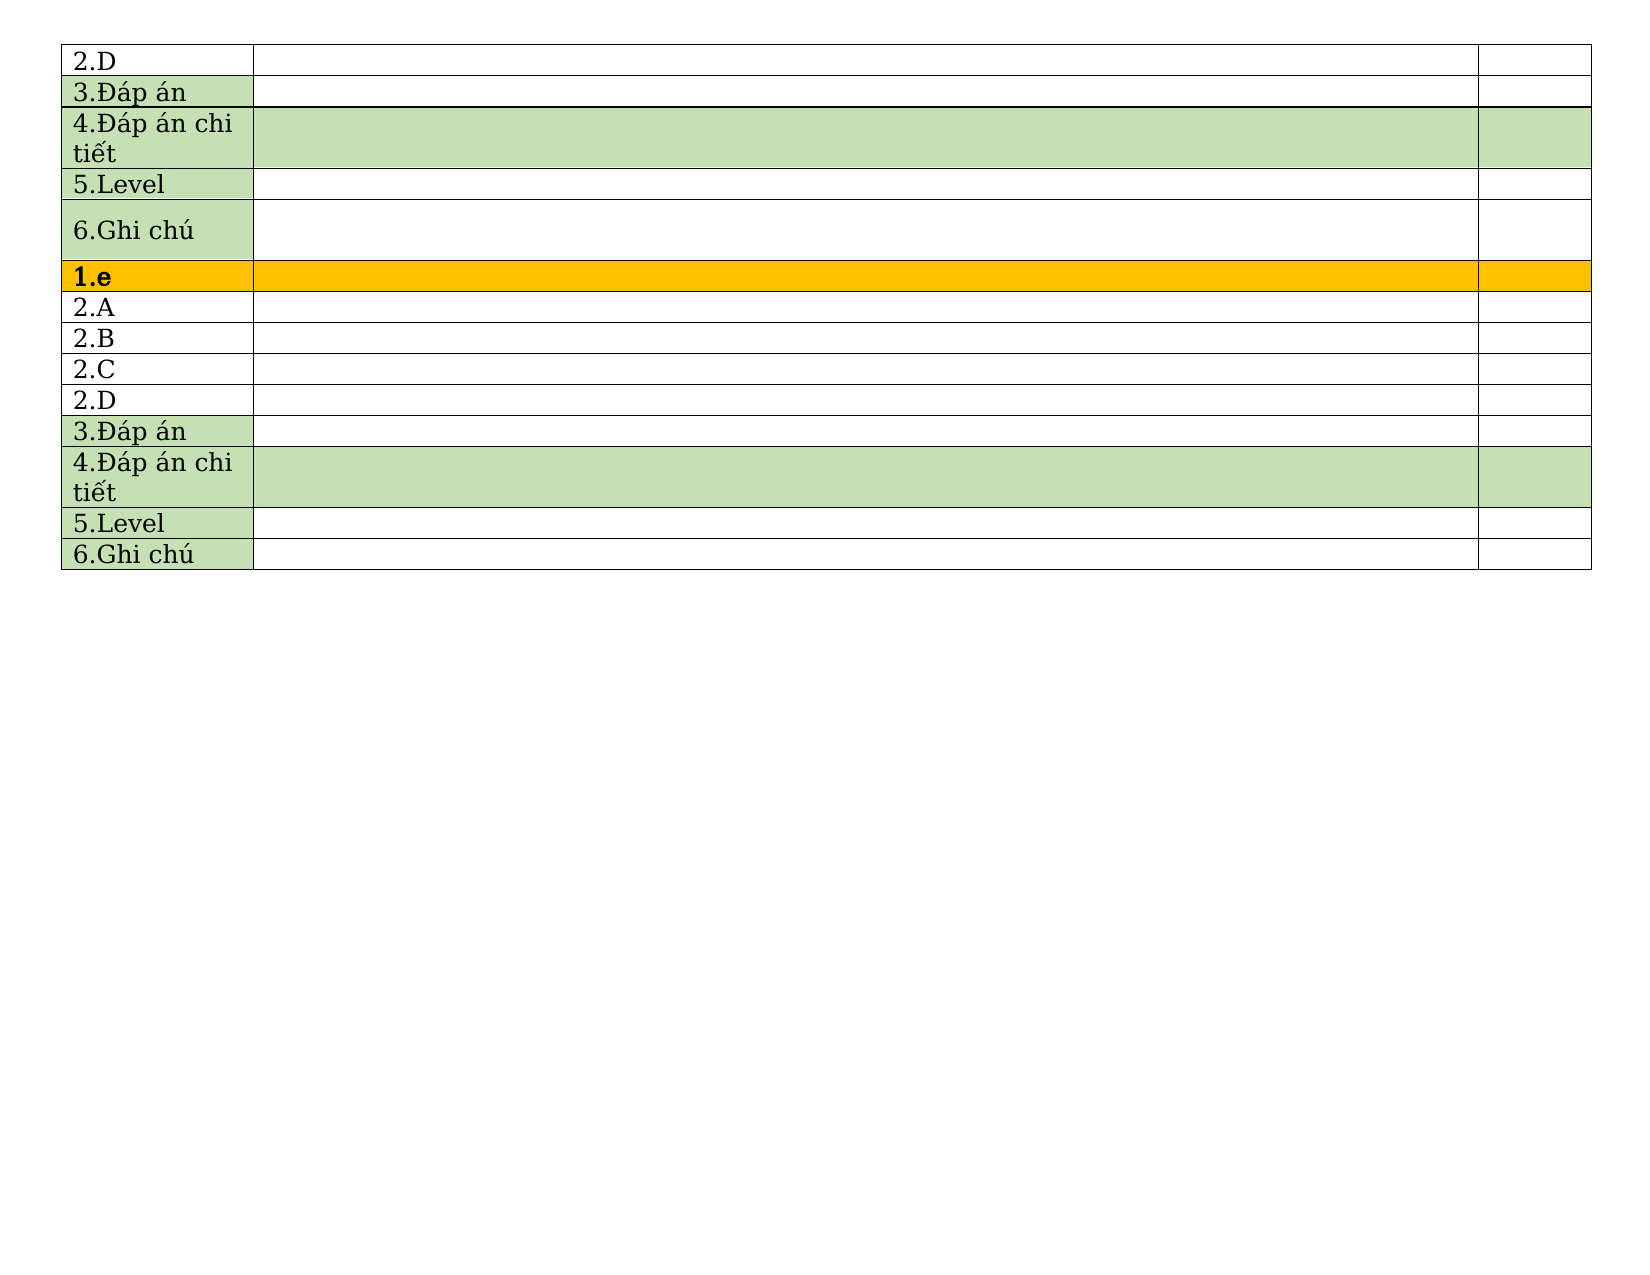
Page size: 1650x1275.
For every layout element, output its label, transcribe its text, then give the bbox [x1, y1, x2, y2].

table_cell [1479, 292, 1591, 322]
table_cell [1479, 354, 1591, 384]
table_cell 2.B [62, 323, 253, 353]
table_cell 4.Đáp án chi tiết [62, 447, 253, 507]
table_cell [254, 292, 1478, 322]
table_cell [254, 45, 1478, 75]
table_cell [1479, 200, 1591, 259]
table_cell 3.Đáp án [62, 76, 253, 106]
table_cell [1479, 108, 1591, 167]
table_cell 1.e [62, 261, 253, 291]
table_cell [254, 385, 1478, 415]
table_cell [1479, 323, 1591, 353]
table_cell [254, 354, 1478, 384]
table_cell 5.Level [62, 169, 253, 198]
table_cell 5.Level [62, 508, 253, 538]
table_cell [1479, 416, 1591, 446]
table_cell 2.C [62, 354, 253, 384]
table_cell [1479, 261, 1591, 291]
table_cell [254, 261, 1478, 291]
table_cell [1479, 76, 1591, 106]
table_cell [254, 323, 1478, 353]
table_cell [254, 76, 1478, 106]
table_cell 2.D [62, 385, 253, 415]
table_cell 6.Ghi chú [62, 539, 253, 569]
table_cell [254, 169, 1478, 198]
table_cell 2.A [62, 292, 253, 322]
table_cell 3.Đáp án [62, 416, 253, 446]
table_cell [254, 508, 1478, 538]
table_cell 2.D [62, 45, 253, 75]
table_cell [1479, 45, 1591, 75]
table_cell 4.Đáp án chi tiết [62, 108, 253, 167]
table_cell 6.Ghi chú [62, 200, 253, 259]
table_cell [254, 108, 1478, 167]
table_cell [1479, 447, 1591, 507]
table_cell [1479, 508, 1591, 538]
table_cell [254, 200, 1478, 259]
table_cell [254, 447, 1478, 507]
table_cell [254, 416, 1478, 446]
table_cell [1479, 385, 1591, 415]
table_cell [254, 539, 1478, 569]
table_cell [1479, 539, 1591, 569]
table_cell [1479, 169, 1591, 198]
